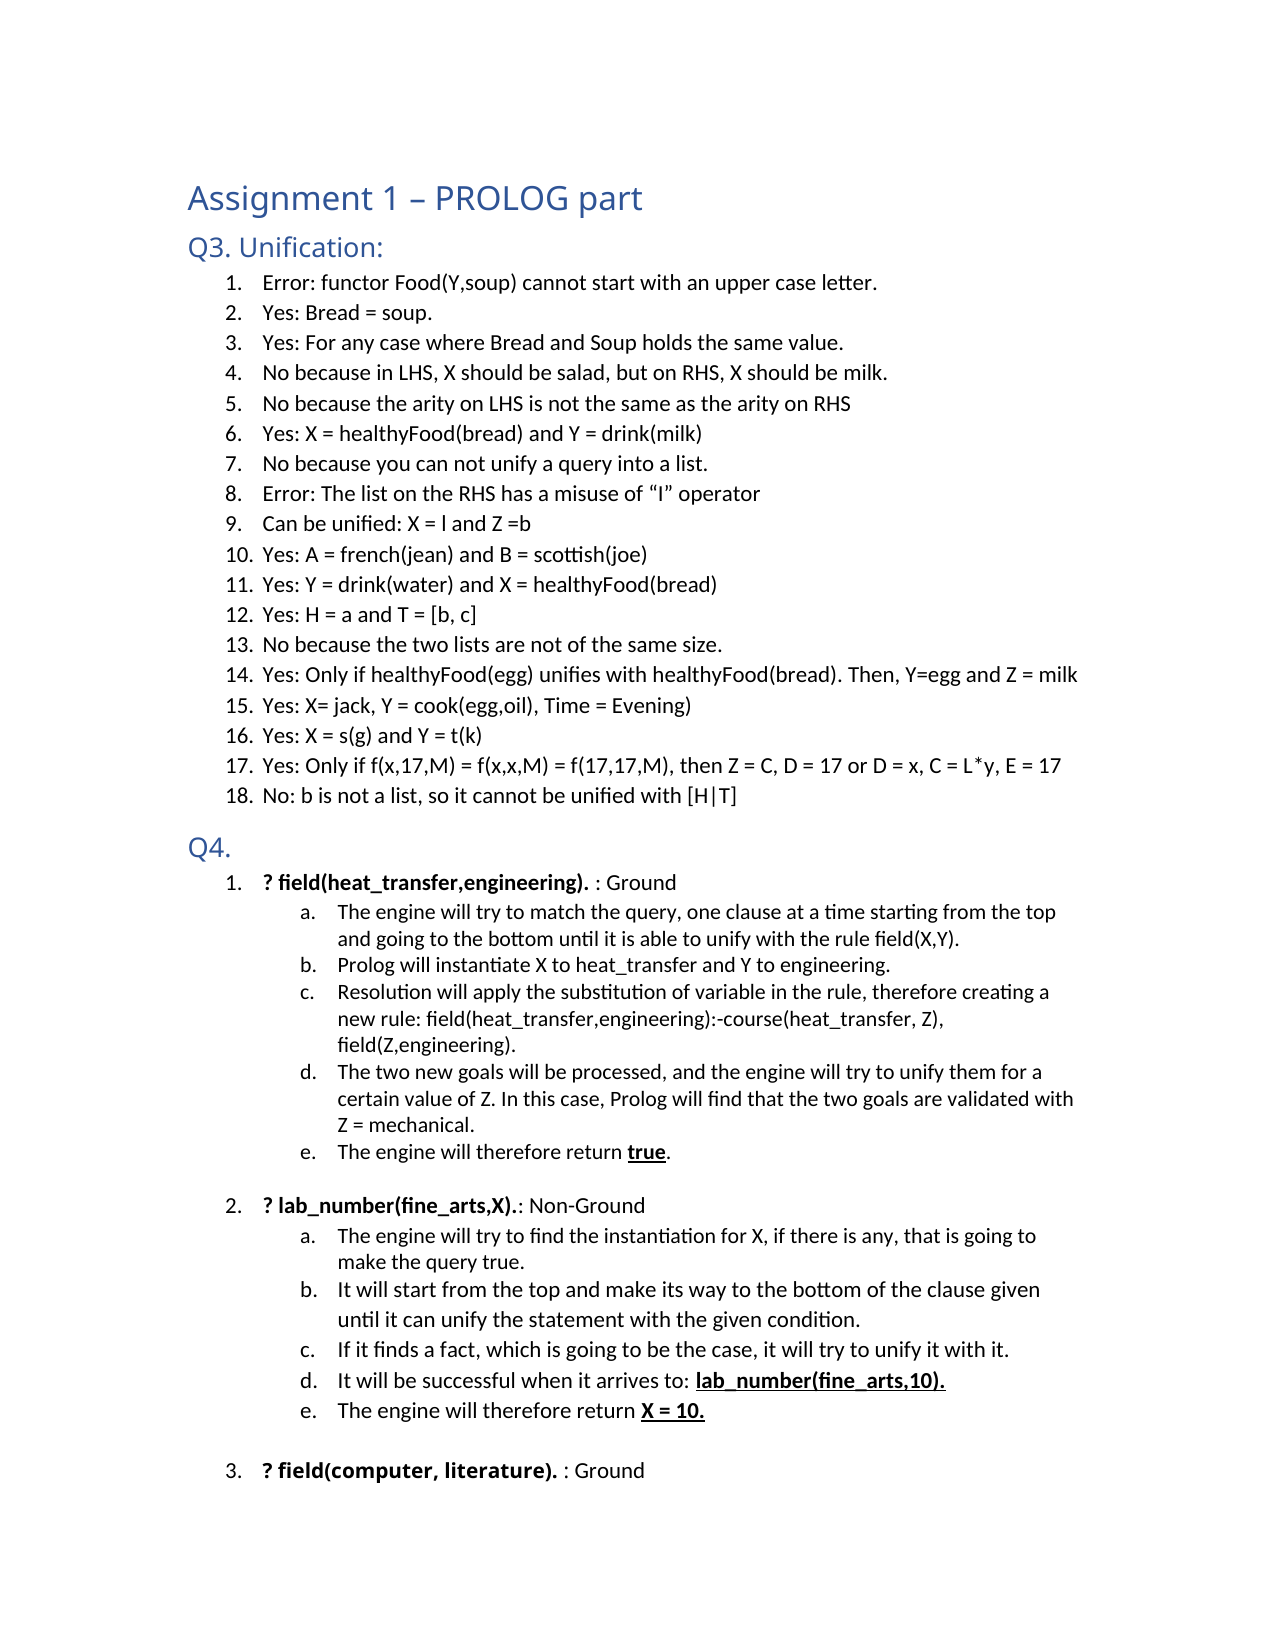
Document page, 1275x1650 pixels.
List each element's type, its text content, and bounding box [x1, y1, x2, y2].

list The engine will therefore return true. [300, 1138, 1087, 1165]
list It will be successful when it arrives to: lab_number(fine_arts,10). [300, 1366, 1087, 1394]
list No because in LHS, X should be salad, but on RHS, X should be milk. [225, 358, 1087, 387]
list Yes: Y = drink(water) and X = healthyFood(bread) [225, 570, 1087, 598]
subtitle Q4. [187, 828, 1087, 865]
list It will start from the top and make its way to the bottom of the clause given until it can unify the statement with the given condition. [300, 1275, 1087, 1333]
list The engine will try to find the instantiation for X, if there is any, that is going to make the query true. [300, 1222, 1087, 1275]
list No because the two lists are not of the same size. [225, 630, 1087, 658]
list Prolog will instantiate X to heat_transfer and Y to engineering. [300, 952, 1087, 978]
list Yes: X = healthyFood(bread) and Y = drink(milk) [225, 419, 1087, 447]
list Resolution will apply the substitution of variable in the rule, therefore creating a new rule: field(heat_transfer,engineering):-course(heat_transfer, Z), field(Z,engineering). [300, 978, 1087, 1058]
list Yes: Bread = soup. [225, 298, 1087, 326]
list ? field(heat_transfer,engineering). : Ground [225, 868, 1087, 896]
list ? field(computer, literature). : Ground [225, 1456, 1087, 1485]
list The engine will try to match the query, one clause at a time starting from the top and going to the bottom until it is able to unify with the rule field(X,Y). [300, 898, 1087, 952]
list Yes: For any case where Bread and Soup holds the same value. [225, 328, 1087, 356]
subtitle Q3. Unification: [187, 228, 1087, 265]
list Yes: H = a and T = [b, c] [225, 600, 1087, 628]
list ? lab_number(fine_arts,X).: Non-Ground [225, 1192, 1087, 1220]
subtitle Assignment 1 – PROLOG part [187, 175, 1087, 220]
list No because you can not unify a query into a list. [225, 449, 1087, 477]
list Yes: X = s(g) and Y = t(k) [225, 721, 1087, 749]
list Yes: Only if f(x,17,M) = f(x,x,M) = f(17,17,M), then Z = C, D = 17 or D = x, C = L*y, E = 17 [225, 751, 1087, 779]
list Can be unified: X = l and Z =b [225, 509, 1087, 538]
list Yes: Only if healthyFood(egg) unifies with healthyFood(bread). Then, Y=egg and Z = milk [225, 661, 1087, 689]
list The engine will therefore return X = 10. [300, 1396, 1087, 1424]
list No: b is not a list, so it cannot be unified with [H|T] [225, 781, 1087, 809]
list Error: functor Food(Y,soup) cannot start with an upper case letter. [225, 268, 1087, 296]
list Yes: A = french(jean) and B = scottish(joe) [225, 540, 1087, 568]
list The two new goals will be processed, and the engine will try to unify them for a certain value of Z. In this case, Prolog will find that the two goals are validated with Z = mechanical. [300, 1058, 1087, 1138]
list Error: The list on the RHS has a misuse of “I” operator [225, 479, 1087, 507]
list No because the arity on LHS is not the same as the arity on RHS [225, 389, 1087, 417]
list If it finds a fact, which is going to be the case, it will try to unify it with it. [300, 1336, 1087, 1364]
list Yes: X= jack, Y = cook(egg,oil), Time = Evening) [225, 691, 1087, 719]
